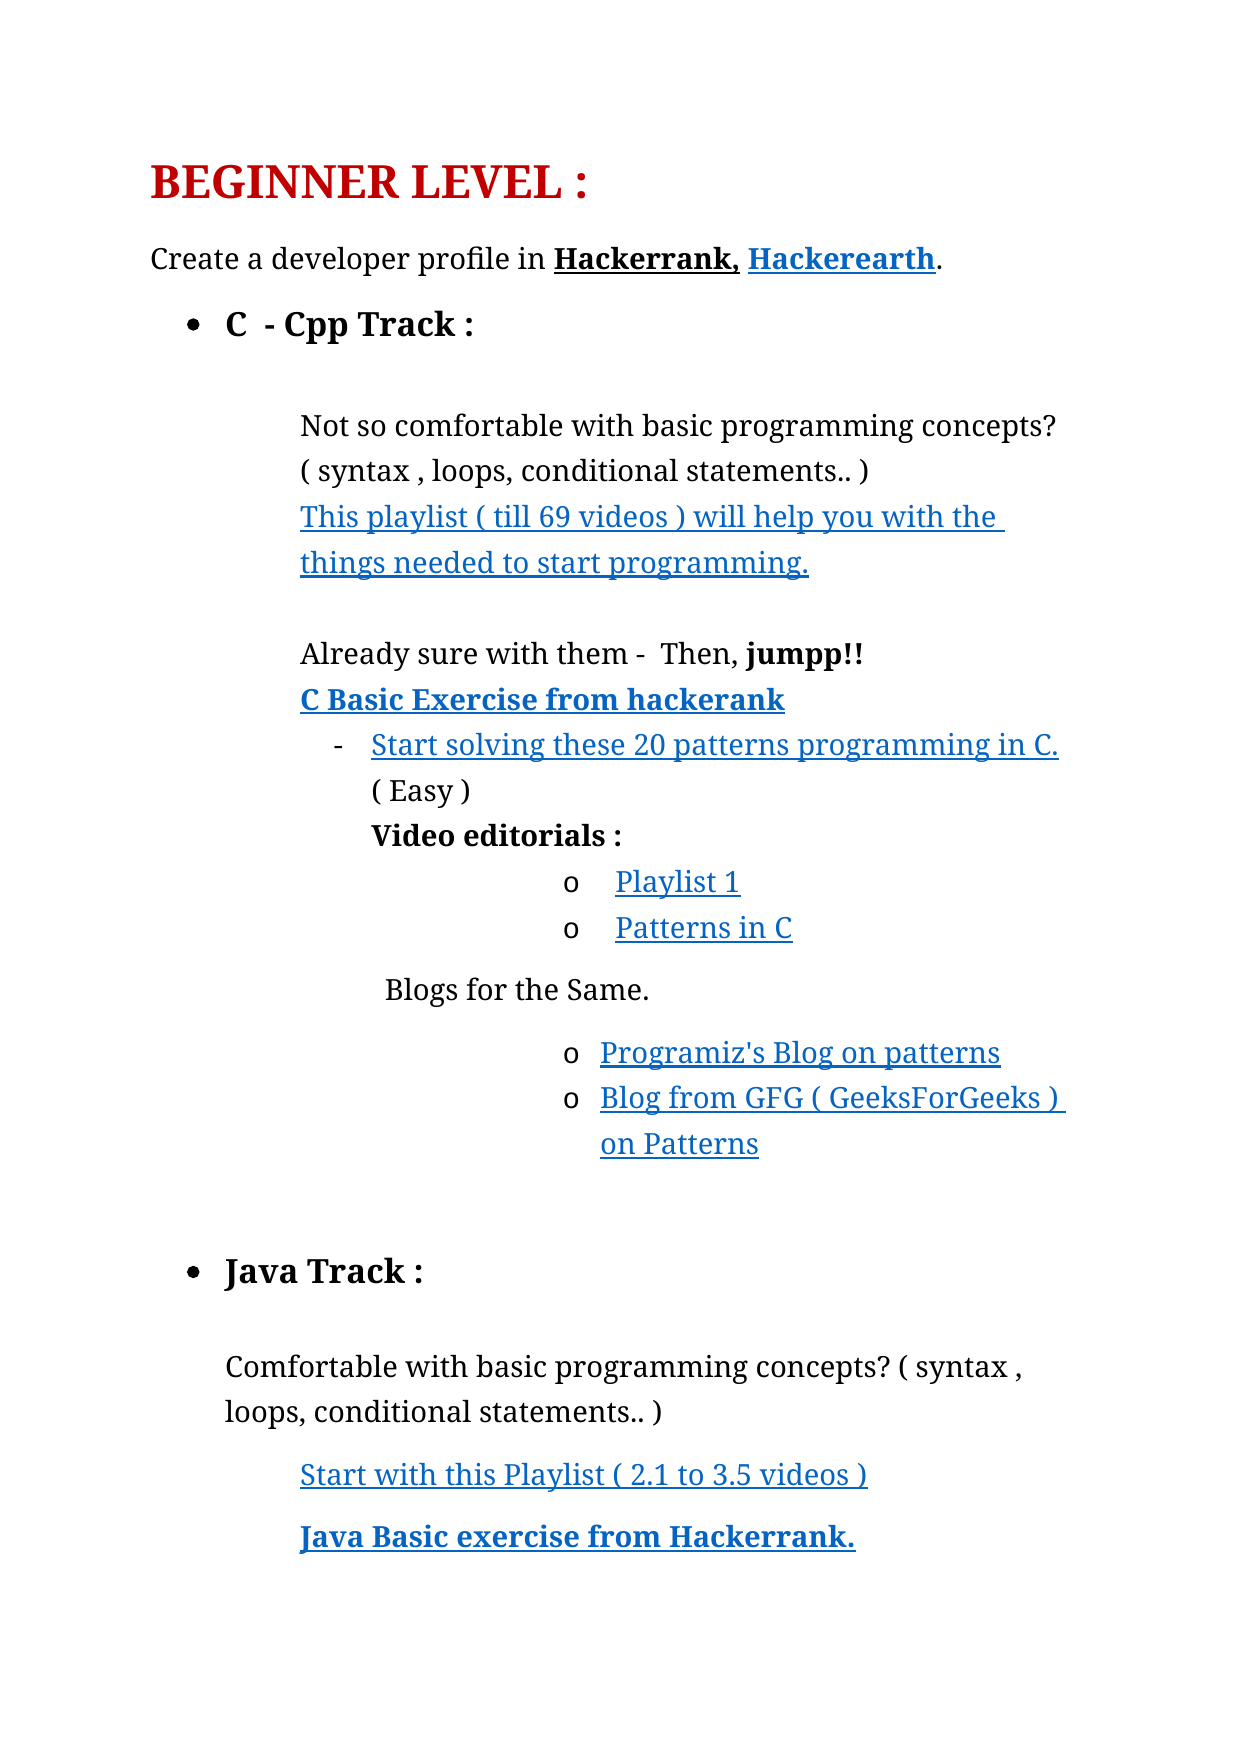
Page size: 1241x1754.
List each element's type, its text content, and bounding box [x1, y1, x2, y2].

list Start solving these 20 patterns programming in C. ( Easy ) [334, 724, 1090, 810]
list Not so comfortable with basic programming concepts? ( syntax , loops, conditional statements.. ) [300, 405, 1090, 490]
text BEGINNER LEVEL : [150, 150, 1090, 212]
list Video editorials : [371, 816, 1090, 855]
list C Basic Exercise from hackerank [300, 679, 1090, 718]
list Playlist 1 [562, 861, 1090, 901]
list This playlist ( till 69 videos ) will help you with the things needed to start programming. [300, 496, 1090, 582]
list Java Track : [187, 1248, 1090, 1293]
list Already sure with them - Then, jumpp!! [300, 633, 1090, 673]
list Blog from GFG ( GeeksForGeeks ) on Patterns [562, 1078, 1090, 1163]
list Programiz's Blog on patterns [562, 1032, 1090, 1072]
list C - Cpp Track : [187, 301, 1090, 346]
text Blogs for the Same. [150, 969, 1090, 1009]
text Java Basic exercise from Hackerrank. [300, 1516, 1090, 1556]
text Start with this Playlist ( 2.1 to 3.5 videos ) [300, 1454, 1090, 1493]
list Patterns in C [562, 907, 1090, 947]
list Comfortable with basic programming concepts? ( syntax , loops, conditional statements.. ) [225, 1346, 1090, 1431]
text Create a developer profile in Hackerrank, Hackerearth. [150, 238, 1090, 278]
